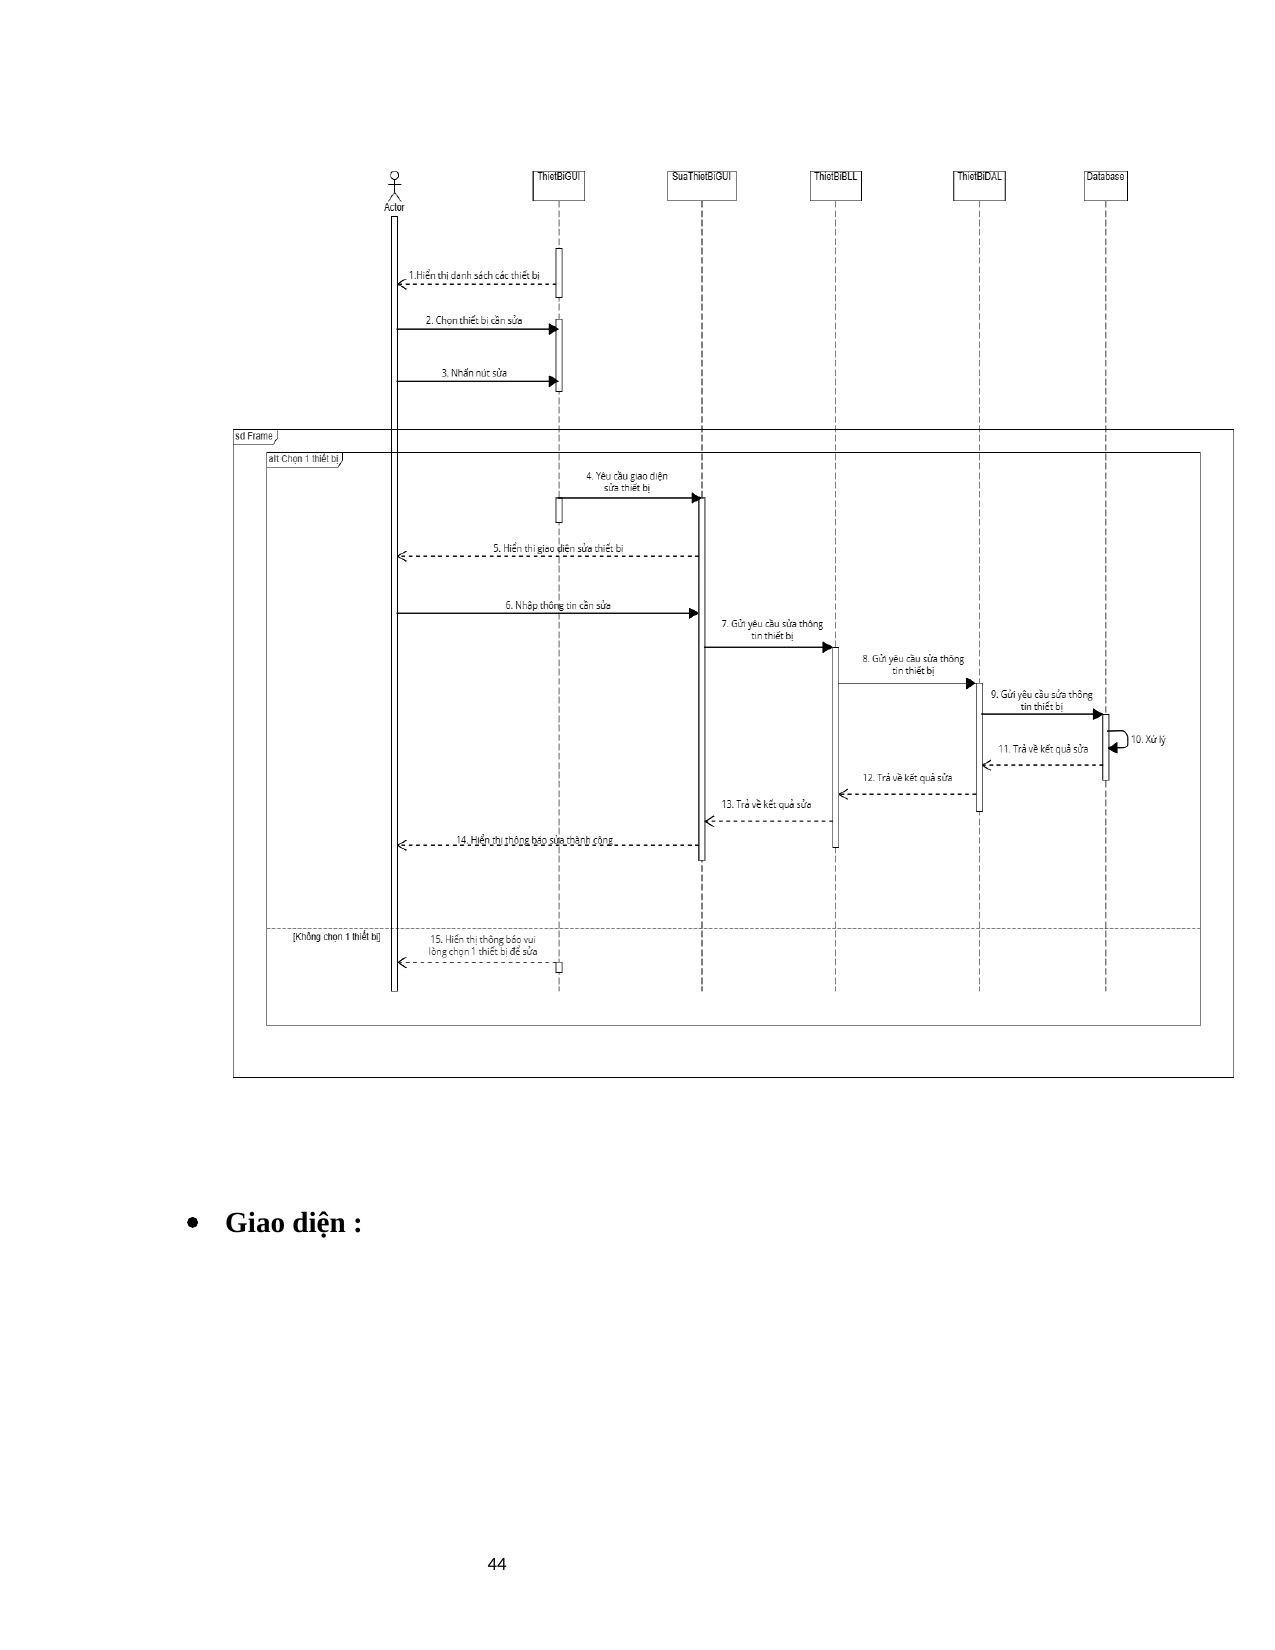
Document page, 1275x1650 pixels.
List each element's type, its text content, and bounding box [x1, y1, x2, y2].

picture [225, 150, 1253, 1105]
list Giao diện : [187, 1205, 1125, 1239]
